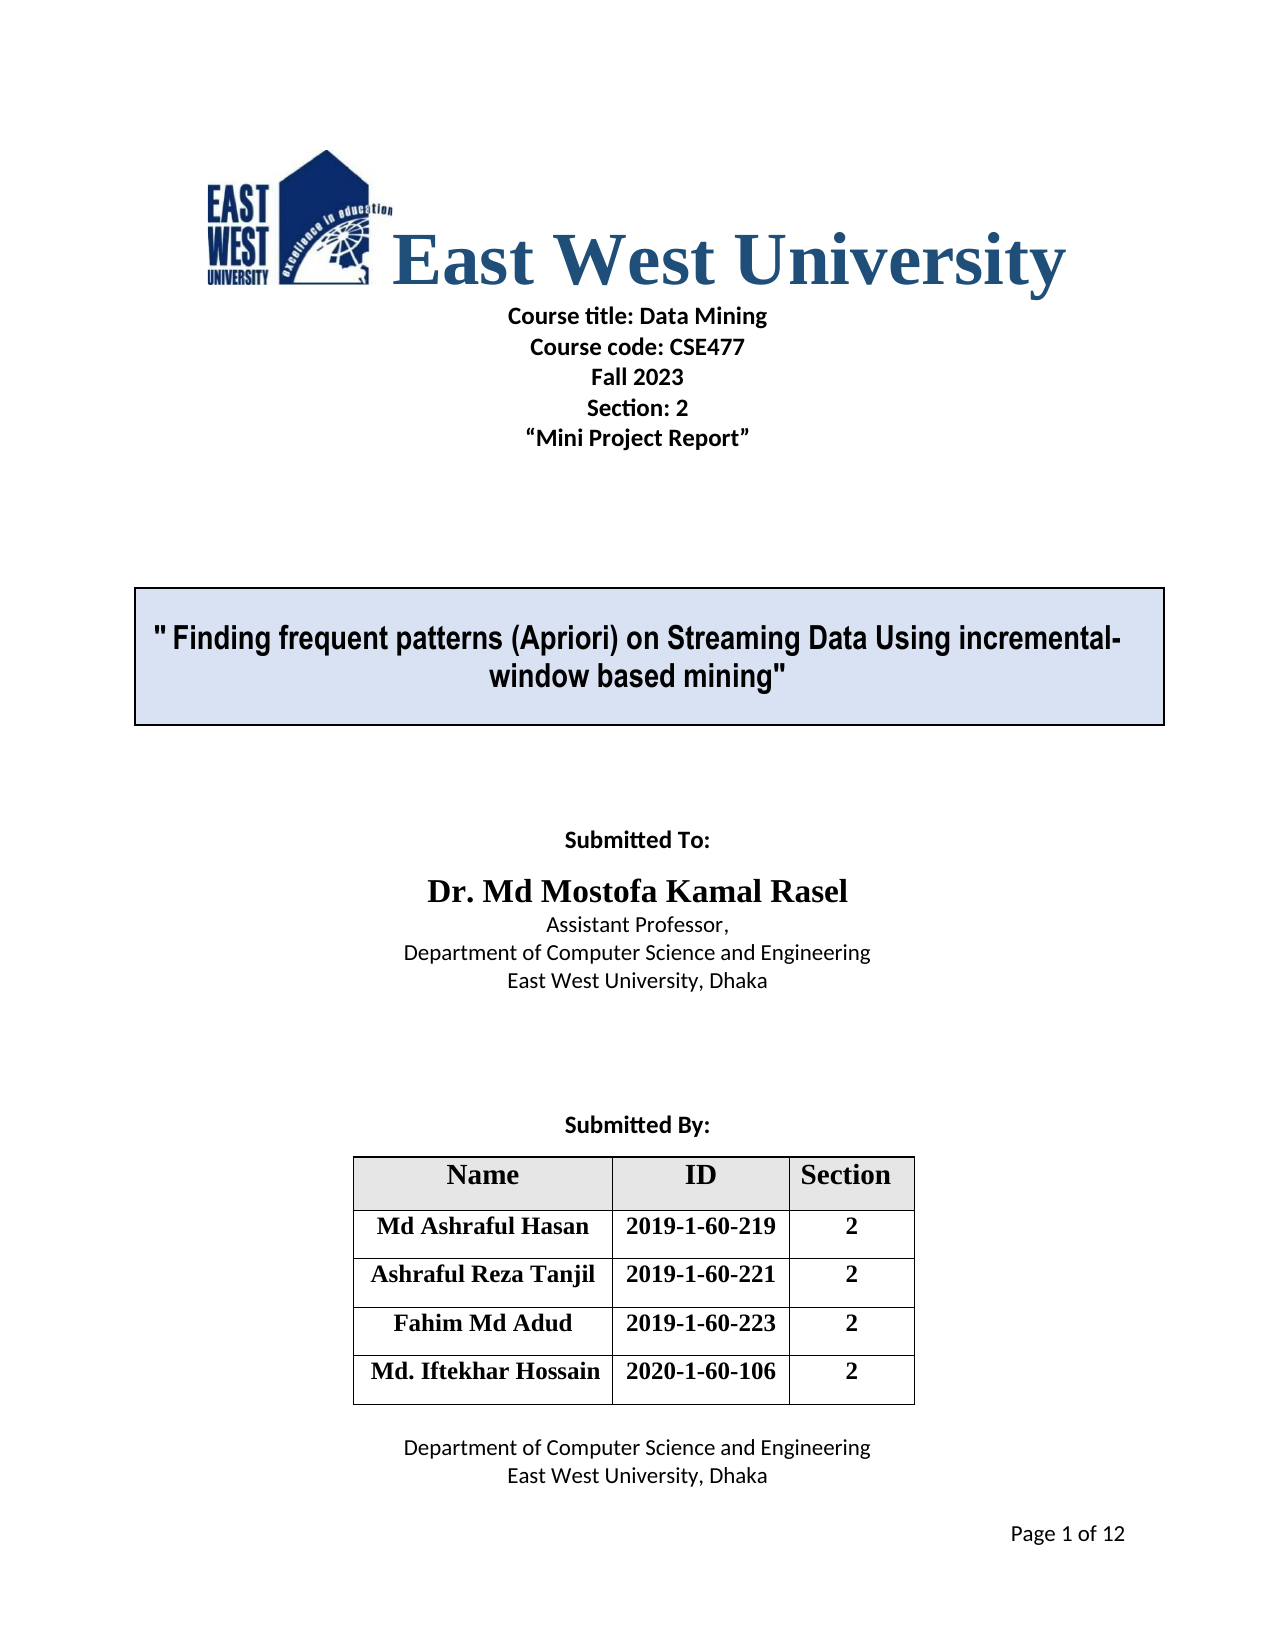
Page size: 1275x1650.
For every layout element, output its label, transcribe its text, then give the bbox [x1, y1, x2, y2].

table_cell 2 [790, 1211, 914, 1258]
text Fall 2023 [150, 362, 1125, 392]
table_header Section [790, 1158, 914, 1210]
table_header ID [613, 1158, 789, 1210]
text Submitted To: [150, 824, 1125, 855]
text East West University, Dhaka [150, 1461, 1125, 1489]
text East West University, Dhaka [150, 966, 1125, 994]
table_header Name [354, 1158, 612, 1210]
text Course code: CSE477 [150, 331, 1125, 362]
table_cell Fahim Md Adud [354, 1308, 612, 1355]
table_cell 2019-1-60-221 [613, 1259, 789, 1307]
table_cell Ashraful Reza Tanjil [354, 1259, 612, 1307]
table_cell 2 [790, 1308, 914, 1355]
text Department of Computer Science and Engineering [150, 1433, 1125, 1461]
text Submitted By: [150, 1109, 1125, 1140]
table_cell 2 [790, 1356, 914, 1404]
text “Mini Project Report” [150, 423, 1125, 453]
text Assistant Professor, [150, 910, 1125, 938]
text " Finding frequent patterns (Apriori) on Streaming Data Using incremental-window based mining" [150, 618, 1125, 695]
text East West University [150, 150, 1125, 301]
table_cell 2019-1-60-219 [613, 1211, 789, 1258]
text Section: 2 [150, 392, 1125, 423]
table_cell Md Ashraful Hasan [354, 1211, 612, 1258]
table_cell 2 [790, 1259, 914, 1307]
picture [207, 150, 393, 285]
table_cell 2020-1-60-106 [613, 1356, 789, 1404]
table_cell Md. Iftekhar Hossain [354, 1356, 612, 1404]
text Course title: Data Mining [150, 301, 1125, 331]
text Dr. Md Mostofa Kamal Rasel [150, 872, 1125, 910]
text Department of Computer Science and Engineering [150, 938, 1125, 966]
table_cell 2019-1-60-223 [613, 1308, 789, 1355]
